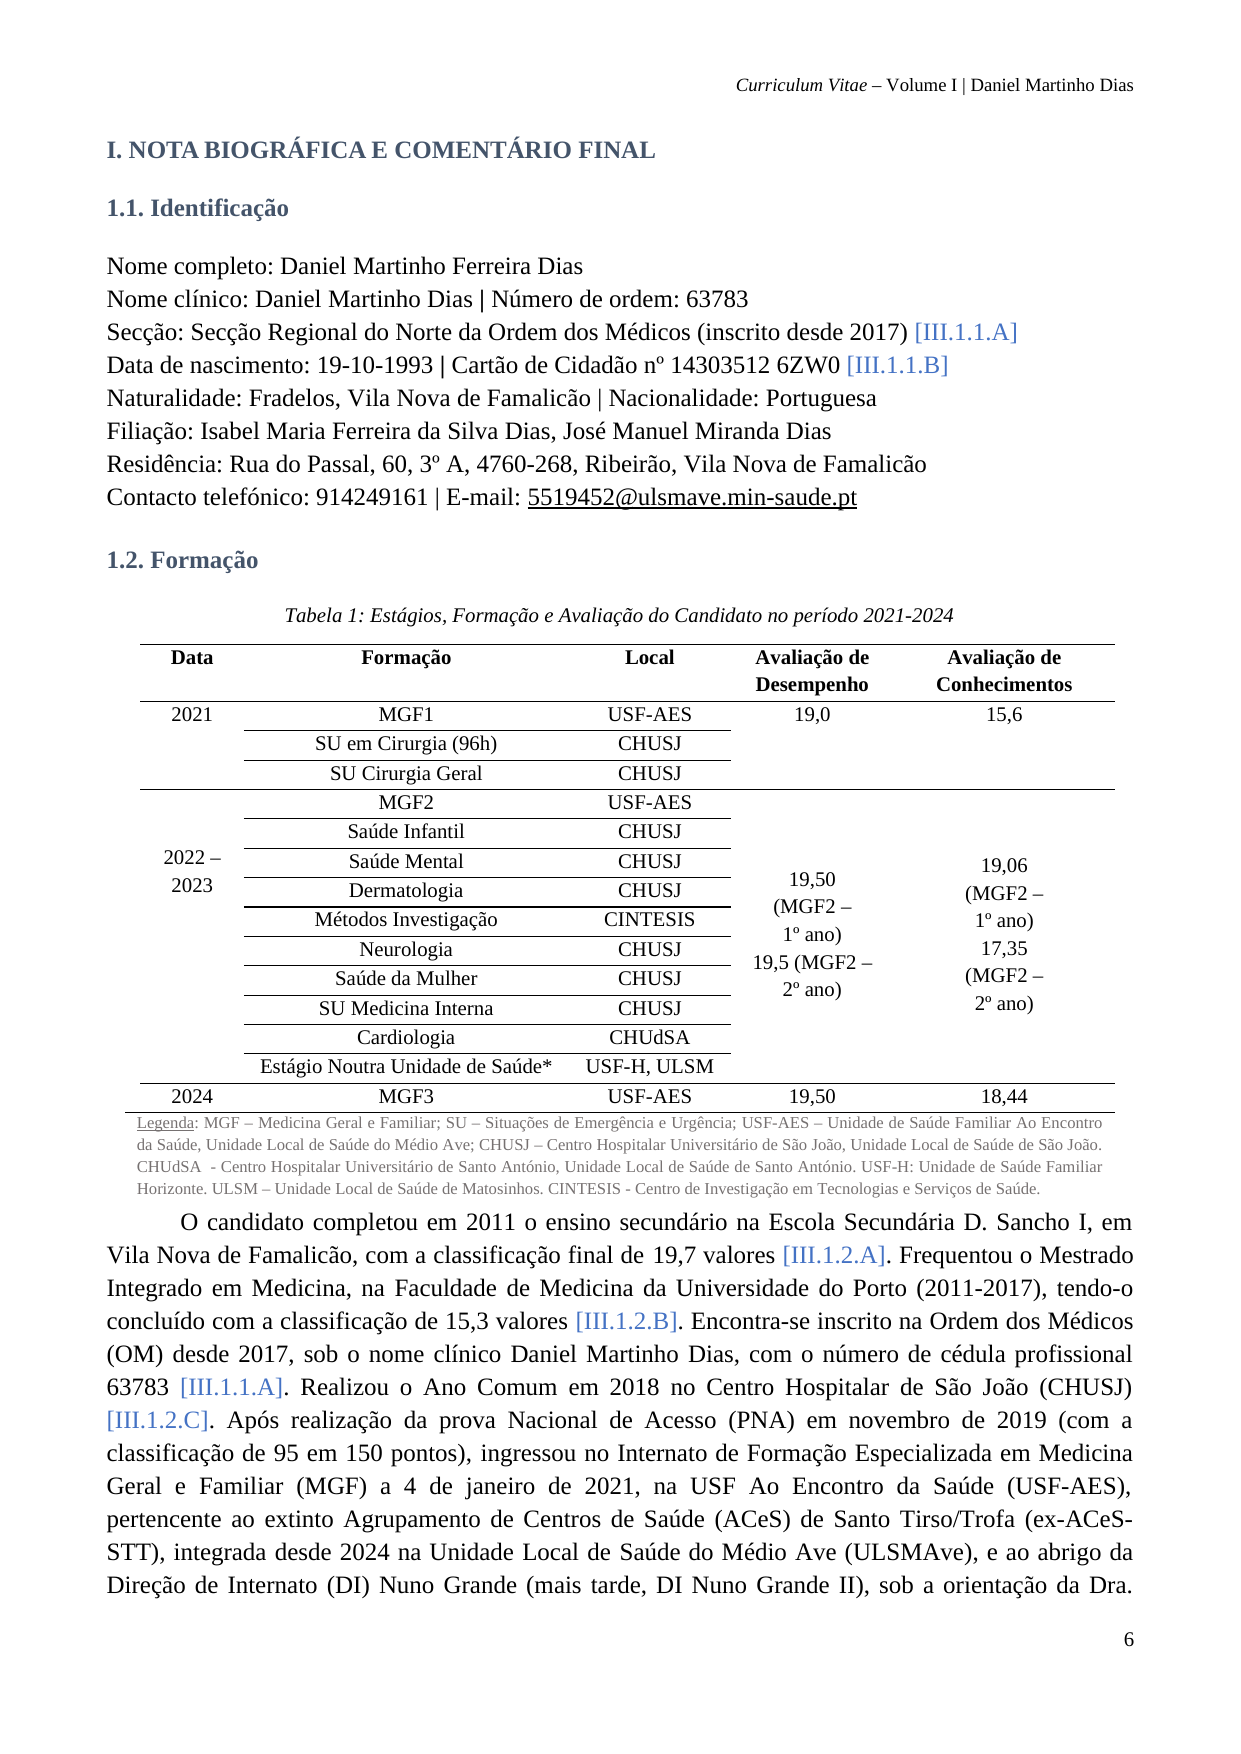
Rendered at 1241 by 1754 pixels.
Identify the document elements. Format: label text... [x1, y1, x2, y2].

subtitle 1.1. Identificação [106, 193, 1134, 222]
table_cell Neurologia [244, 937, 568, 965]
table_cell Métodos Investigação [244, 908, 568, 936]
table_header Avaliação de Conhecimentos [893, 645, 1115, 701]
text Data de nascimento: 19-10-1993 | Cartão de Cidadão nº 14303512 6ZW0 [III.1.1.B] [106, 350, 1134, 379]
table_cell 19,50 [731, 1084, 893, 1112]
table_cell CHUSJ [569, 937, 731, 965]
text Secção: Secção Regional do Norte da Ordem dos Médicos (inscrito desde 2017) [III.1.1.A] [106, 317, 1134, 346]
table_cell MGF2 [244, 790, 568, 818]
text Filiação: Isabel Maria Ferreira da Silva Dias, José Manuel Miranda Dias [106, 416, 1134, 445]
table_cell Legenda: MGF – Medicina Geral e Familiar; SU – Situações de Emergência e Urgência; USF-AES – Unidade de Saúde Familiar Ao Encontro da Saúde, Unidade Local de Saúde do Médio Ave; CHUSJ – Centro Hospitalar Universitário de São João, Unidade Local de Saúde de São João. CHUdSA - Centro Hospitalar Universitário de Santo António, Unidade Local de Saúde de Santo António. USF-H: Unidade de Saúde Familiar Horizonte. ULSM – Unidade Local de Saúde de Matosinhos. CINTESIS - Centro de Investigação em Tecnologias e Serviços de Saúde. [125, 1113, 1115, 1202]
table_header Formação [244, 645, 568, 701]
text Tabela 1: Estágios, Formação e Avaliação do Candidato no período 2021-2024 [106, 603, 1134, 627]
table_cell CHUSJ [569, 849, 731, 877]
table_cell USF-H, ULSM [569, 1054, 731, 1083]
table_cell 19,50 (MGF2 – 1º ano) 19,5 (MGF2 – 2º ano) [731, 790, 893, 1083]
text Nome completo: Daniel Martinho Ferreira Dias [106, 251, 1134, 280]
text Nome clínico: Daniel Martinho Dias | Número de ordem: 63783 [106, 284, 1134, 313]
table_header Local [569, 645, 731, 701]
text Contacto telefónico: 914249161 | E-mail: 5519452@ulsmave.min-saude.pt [106, 482, 1134, 511]
table_header Data [140, 645, 244, 701]
table_cell MGF3 [244, 1084, 568, 1112]
table_cell SU Medicina Interna [244, 996, 568, 1024]
table_cell Cardiologia [244, 1025, 568, 1053]
table_cell 15,6 [893, 702, 1115, 789]
text Naturalidade: Fradelos, Vila Nova de Famalicão | Nacionalidade: Portuguesa [106, 383, 1134, 412]
table_cell Saúde Mental [244, 849, 568, 877]
table_cell CHUSJ [569, 878, 731, 906]
table_cell USF-AES [569, 1084, 731, 1112]
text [106, 681, 1134, 1599]
subtitle I. NOTA BIOGRÁFICA E COMENTÁRIO FINAL [106, 136, 1134, 164]
table_cell CHUdSA [569, 1025, 731, 1053]
table_cell Estágio Noutra Unidade de Saúde* [244, 1054, 568, 1083]
table_cell Saúde da Mulher [244, 966, 568, 994]
table_cell CHUSJ [569, 996, 731, 1024]
table_cell CHUSJ [569, 819, 731, 848]
table_cell CINTESIS [569, 908, 731, 936]
table_cell USF-AES [569, 702, 731, 730]
table_cell 2024 [140, 1084, 244, 1112]
table_cell 2022 – 2023 [140, 790, 244, 1083]
table_cell SU Cirurgia Geral [244, 761, 568, 789]
table_header Avaliação de Desempenho [731, 645, 893, 701]
table_cell 18,44 [893, 1084, 1115, 1112]
table_cell Dermatologia [244, 878, 568, 906]
text Residência: Rua do Passal, 60, 3º A, 4760-268, Ribeirão, Vila Nova de Famalicão [106, 449, 1134, 478]
table_cell 2021 [140, 702, 244, 789]
table_cell USF-AES [569, 790, 731, 818]
table_cell CHUSJ [569, 731, 731, 759]
table_cell 19,06 (MGF2 – 1º ano) 17,35 (MGF2 – 2º ano) [893, 790, 1115, 1083]
subtitle 1.2. Formação [106, 545, 1134, 573]
table_cell CHUSJ [569, 761, 731, 789]
table_cell SU em Cirurgia (96h) [244, 731, 568, 759]
table_cell MGF1 [244, 702, 568, 730]
table_cell Saúde Infantil [244, 819, 568, 848]
table_cell CHUSJ [569, 966, 731, 994]
table_cell 19,0 [731, 702, 893, 789]
